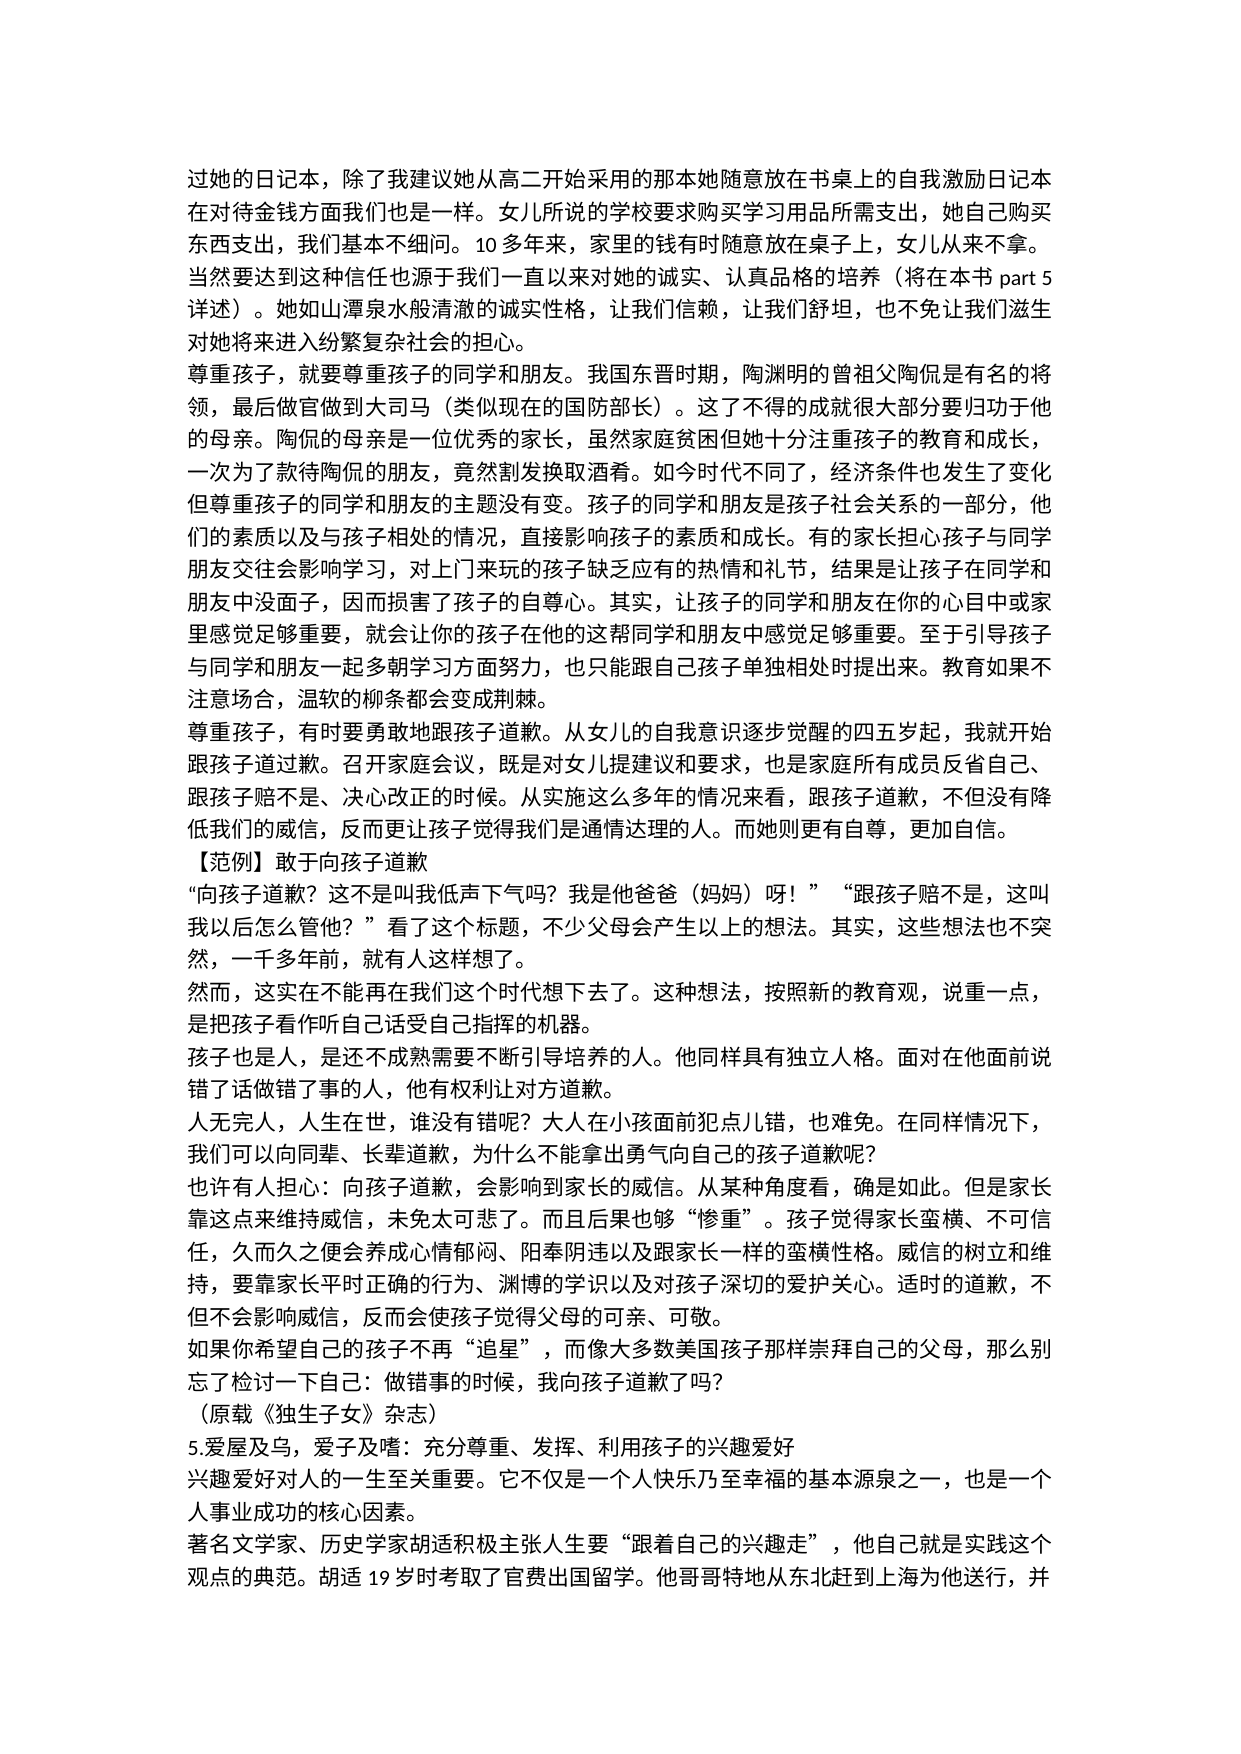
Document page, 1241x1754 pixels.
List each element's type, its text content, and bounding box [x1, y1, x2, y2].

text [187, 1527, 1053, 1592]
text 5.爱屋及乌，爱子及嗜：充分尊重、发挥、利用孩子的兴趣爱好 [187, 1429, 1053, 1462]
text （原载《独生子女》杂志） [187, 1397, 1053, 1429]
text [187, 162, 1053, 357]
text 如果你希望自己的孩子不再“追星”，而像大多数美国孩子那样崇拜自己的父母，那么别忘了检讨一下自己：做错事的时候，我向孩子道歉了吗？ [187, 1332, 1053, 1397]
text 尊重孩子，就要尊重孩子的同学和朋友。我国东晋时期，陶渊明的曾祖父陶侃是有名的将领，最后做官做到大司马（类似现在的国防部长）。这了不得的成就很大部分要归功于他的母亲。陶侃的母亲是一位优秀的家长，虽然家庭贫困但她十分注重孩子的教育和成长，一次为了款待陶侃的朋友，竟然割发换取酒肴。如今时代不同了，经济条件也发生了变化，但尊重孩子的同学和朋友的主题没有变。孩子的同学和朋友是孩子社会关系的一部分，他们的素质以及与孩子相处的情况，直接影响孩子的素质和成长。有的家长担心孩子与同学朋友交往会影响学习，对上门来玩的孩子缺乏应有的热情和礼节，结果是让孩子在同学和朋友中没面子，因而损害了孩子的自尊心。其实，让孩子的同学和朋友在你的心目中或家里感觉足够重要，就会让你的孩子在他的这帮同学和朋友中感觉足够重要。至于引导孩子与同学和朋友一起多朝学习方面努力，也只能跟自己孩子单独相处时提出来。教育如果不注意场合，温软的柳条都会变成荆棘。 [187, 357, 1053, 714]
text 然而，这实在不能再在我们这个时代想下去了。这种想法，按照新的教育观，说重一点，是把孩子看作听自己话受自己指挥的机器。 [187, 974, 1053, 1039]
text 人无完人，人生在世，谁没有错呢？大人在小孩面前犯点儿错，也难免。在同样情况下，我们可以向同辈、长辈道歉，为什么不能拿出勇气向自己的孩子道歉呢？ [187, 1104, 1053, 1169]
text 【范例】敢于向孩子道歉 [187, 844, 1053, 877]
text “向孩子道歉？这不是叫我低声下气吗？我是他爸爸（妈妈）呀！”“跟孩子赔不是，这叫我以后怎么管他？”看了这个标题，不少父母会产生以上的想法。其实，这些想法也不突然，一千多年前，就有人这样想了。 [187, 877, 1053, 974]
text 兴趣爱好对人的一生至关重要。它不仅是一个人快乐乃至幸福的基本源泉之一，也是一个人事业成功的核心因素。 [187, 1462, 1053, 1527]
text 孩子也是人，是还不成熟需要不断引导培养的人。他同样具有独立人格。面对在他面前说错了话做错了事的人，他有权利让对方道歉。 [187, 1039, 1053, 1104]
text 也许有人担心：向孩子道歉，会影响到家长的威信。从某种角度看，确是如此。但是家长靠这点来维持威信，未免太可悲了。而且后果也够“惨重”。孩子觉得家长蛮横、不可信任，久而久之便会养成心情郁闷、阳奉阴违以及跟家长一样的蛮横性格。威信的树立和维持，要靠家长平时正确的行为、渊博的学识以及对孩子深切的爱护关心。适时的道歉，不但不会影响威信，反而会使孩子觉得父母的可亲、可敬。 [187, 1169, 1053, 1332]
text 尊重孩子，有时要勇敢地跟孩子道歉。从女儿的自我意识逐步觉醒的四五岁起，我就开始跟孩子道过歉。召开家庭会议，既是对女儿提建议和要求，也是家庭所有成员反省自己、跟孩子赔不是、决心改正的时候。从实施这么多年的情况来看，跟孩子道歉，不但没有降低我们的威信，反而更让孩子觉得我们是通情达理的人。而她则更有自尊，更加自信。 [187, 714, 1053, 844]
